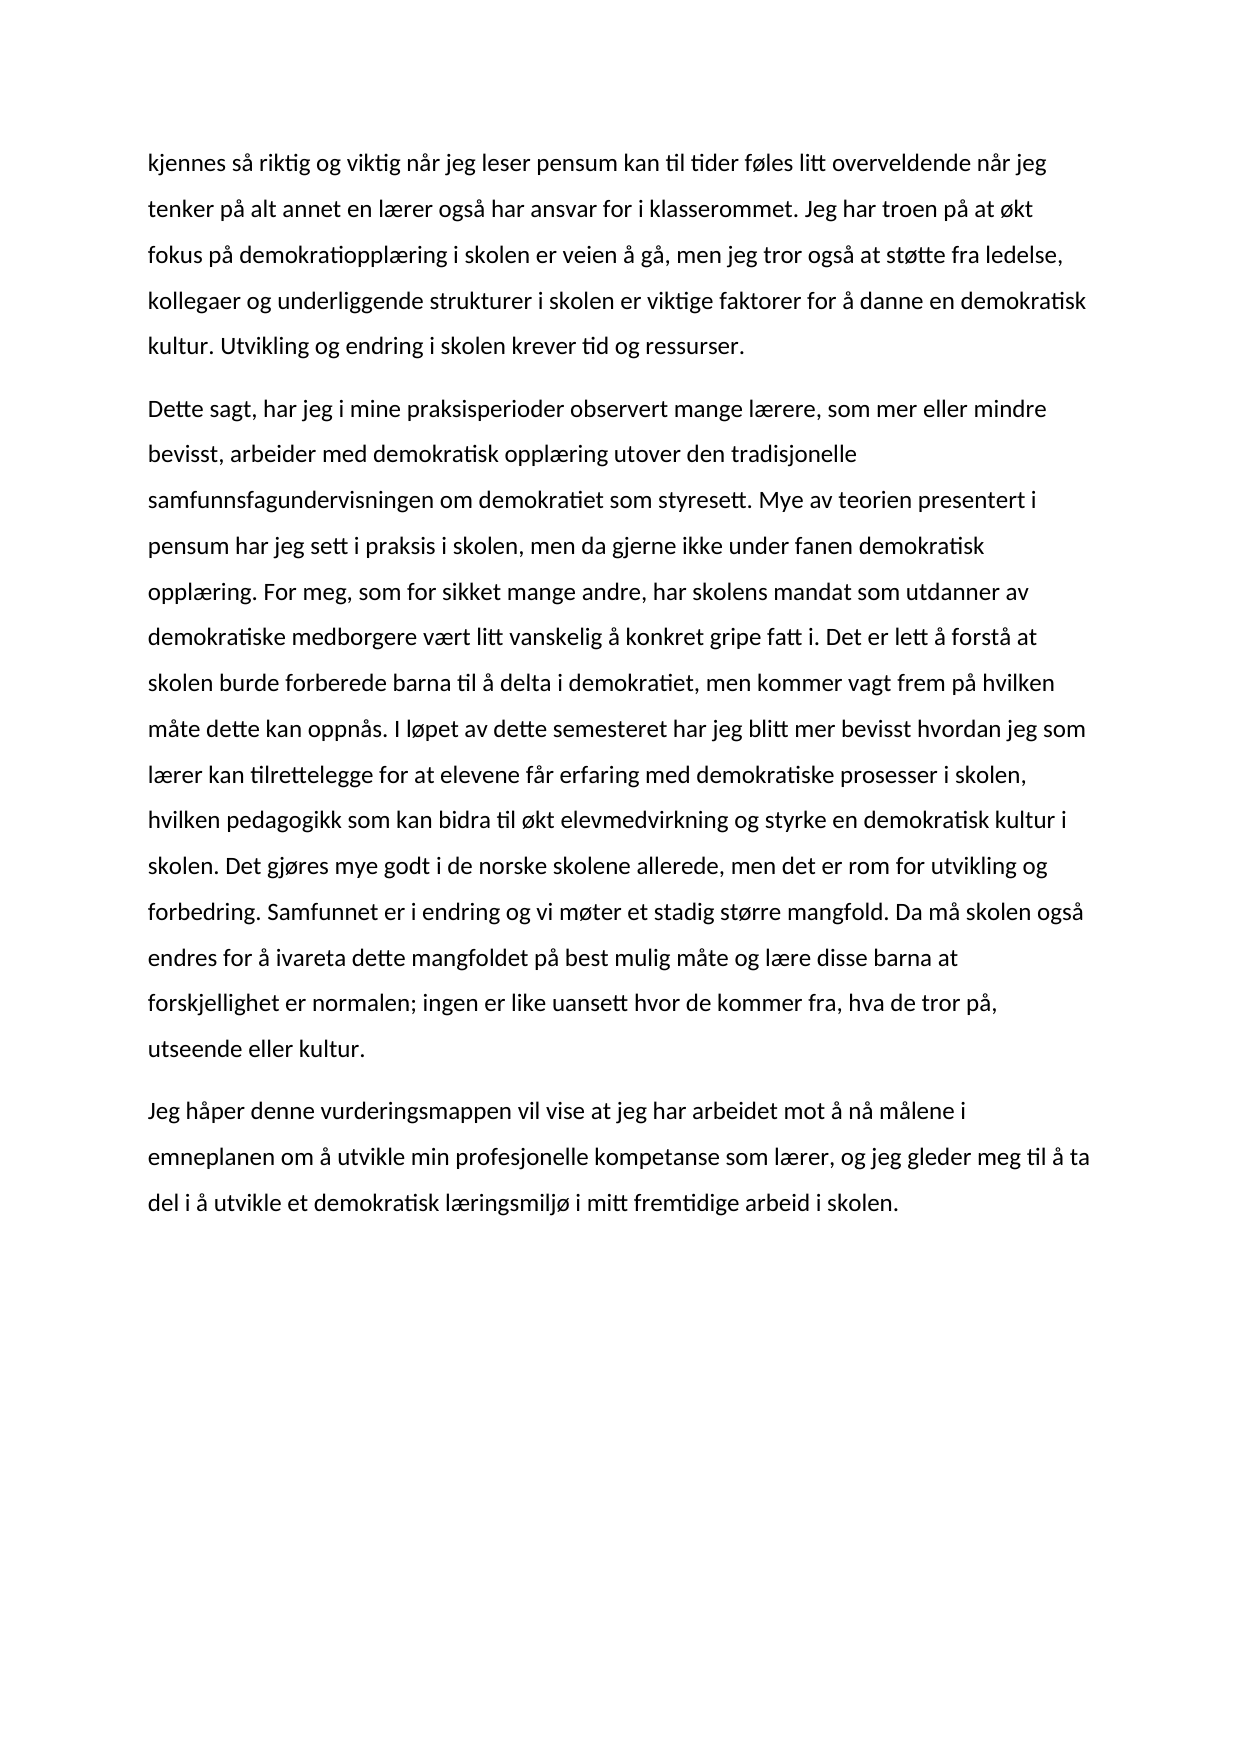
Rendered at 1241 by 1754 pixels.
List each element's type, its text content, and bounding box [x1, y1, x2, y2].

text Jeg håper denne vurderingsmappen vil vise at jeg har arbeidet mot å nå målene i emneplanen om å utvikle min profesjonelle kompetanse som lærer, og jeg gleder meg til å ta del i å utvikle et demokratisk læringsmiljø i mitt fremtidige arbeid i skolen. [148, 1096, 1093, 1217]
text Dette sagt, har jeg i mine praksisperioder observert mange lærere, som mer eller mindre bevisst, arbeider med demokratisk opplæring utover den tradisjonelle samfunnsfagundervisningen om demokratiet som styresett. Mye av teorien presentert i pensum har jeg sett i praksis i skolen, men da gjerne ikke under fanen demokratisk opplæring. For meg, som for sikket mange andre, har skolens mandat som utdanner av demokratiske medborgere vært litt vanskelig å konkret gripe fatt i. Det er lett å forstå at skolen burde forberede barna til å delta i demokratiet, men kommer vagt frem på hvilken måte dette kan oppnås. I løpet av dette semesteret har jeg blitt mer bevisst hvordan jeg som lærer kan tilrettelegge for at elevene får erfaring med demokratiske prosesser i skolen, hvilken pedagogikk som kan bidra til økt elevmedvirkning og styrke en demokratisk kultur i skolen. Det gjøres mye godt i de norske skolene allerede, men det er rom for utvikling og forbedring. Samfunnet er i endring og vi møter et stadig større mangfold. Da må skolen også endres for å ivareta dette mangfoldet på best mulig måte og lære disse barna at forskjellighet er normalen; ingen er like uansett hvor de kommer fra, hva de tror på, utseende eller kultur. [148, 393, 1093, 1064]
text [148, 148, 1093, 361]
